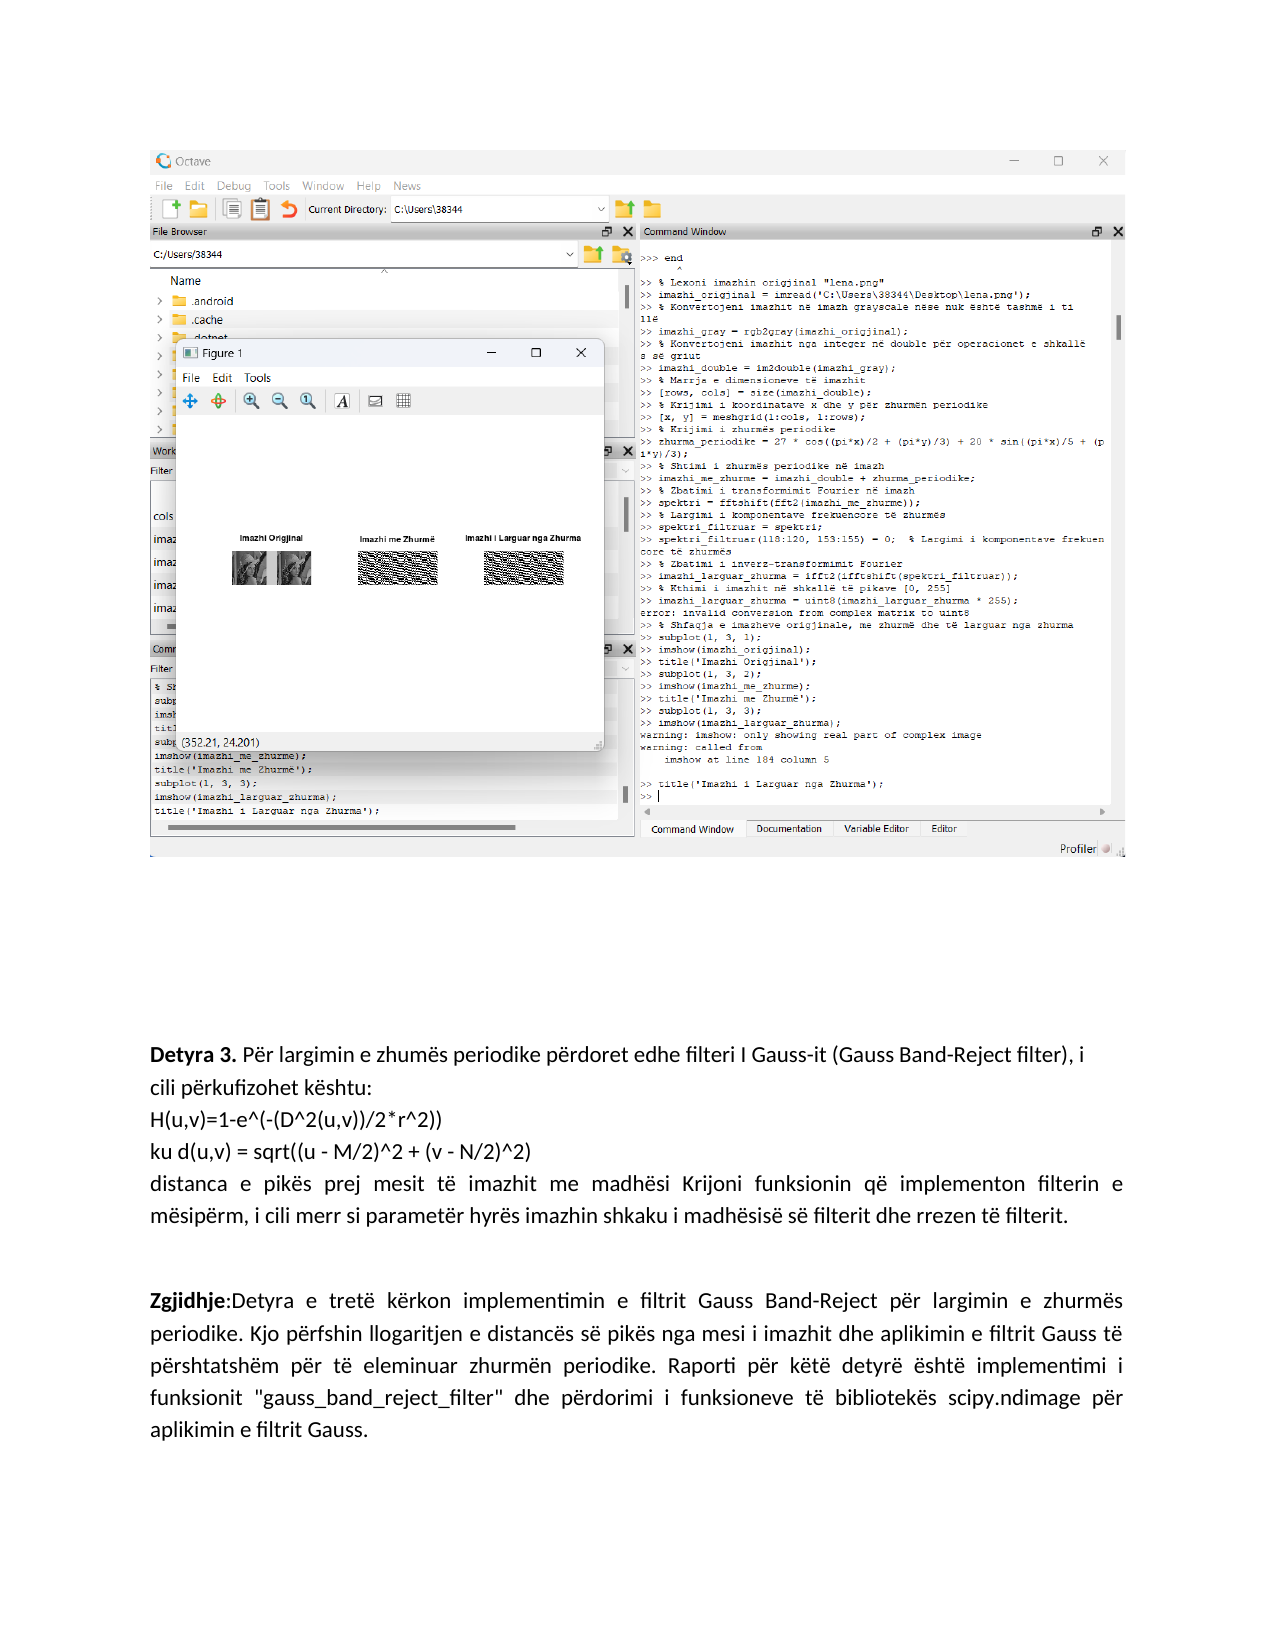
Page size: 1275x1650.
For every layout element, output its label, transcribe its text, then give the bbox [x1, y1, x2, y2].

text Zgjidhje:Detyra e tretë kërkon implementimin e filtrit Gauss Band-Reject për largimin e zhurmës periodike. Kjo përfshin llogaritjen e distancës së pikës nga mesi i imazhit dhe aplikimin e filtrit Gauss të përshtatshëm për të eleminuar zhurmën periodike. Raporti për këtë detyrë është implementimi i funksionit "gauss_band_reject_filter" dhe përdorimi i funksioneve të bibliotekës scipy.ndimage për aplikimin e filtrit Gauss. [150, 1287, 1125, 1443]
text Detyra 3. Për largimin e zhumës periodike përdoret edhe filteri I Gauss-it (Gauss Band-Reject filter), i [150, 1041, 1125, 1068]
text cili përkufizohet kështu: [150, 1073, 1125, 1101]
text ku d(u,v) = sqrt((u - M/2)^2 + (v - N/2)^2) [150, 1137, 1125, 1165]
text H(u,v)=1-e^(-(D^2(u,v))/2*r^2)) [150, 1105, 1125, 1133]
text distanca e pikës prej mesit të imazhit me madhësi Krijoni funksionin që implementon filterin e mësipërm, i cili merr si parametër hyrës imazhin shkaku i madhësisë së filterit dhe rrezen të filterit. [150, 1169, 1125, 1229]
